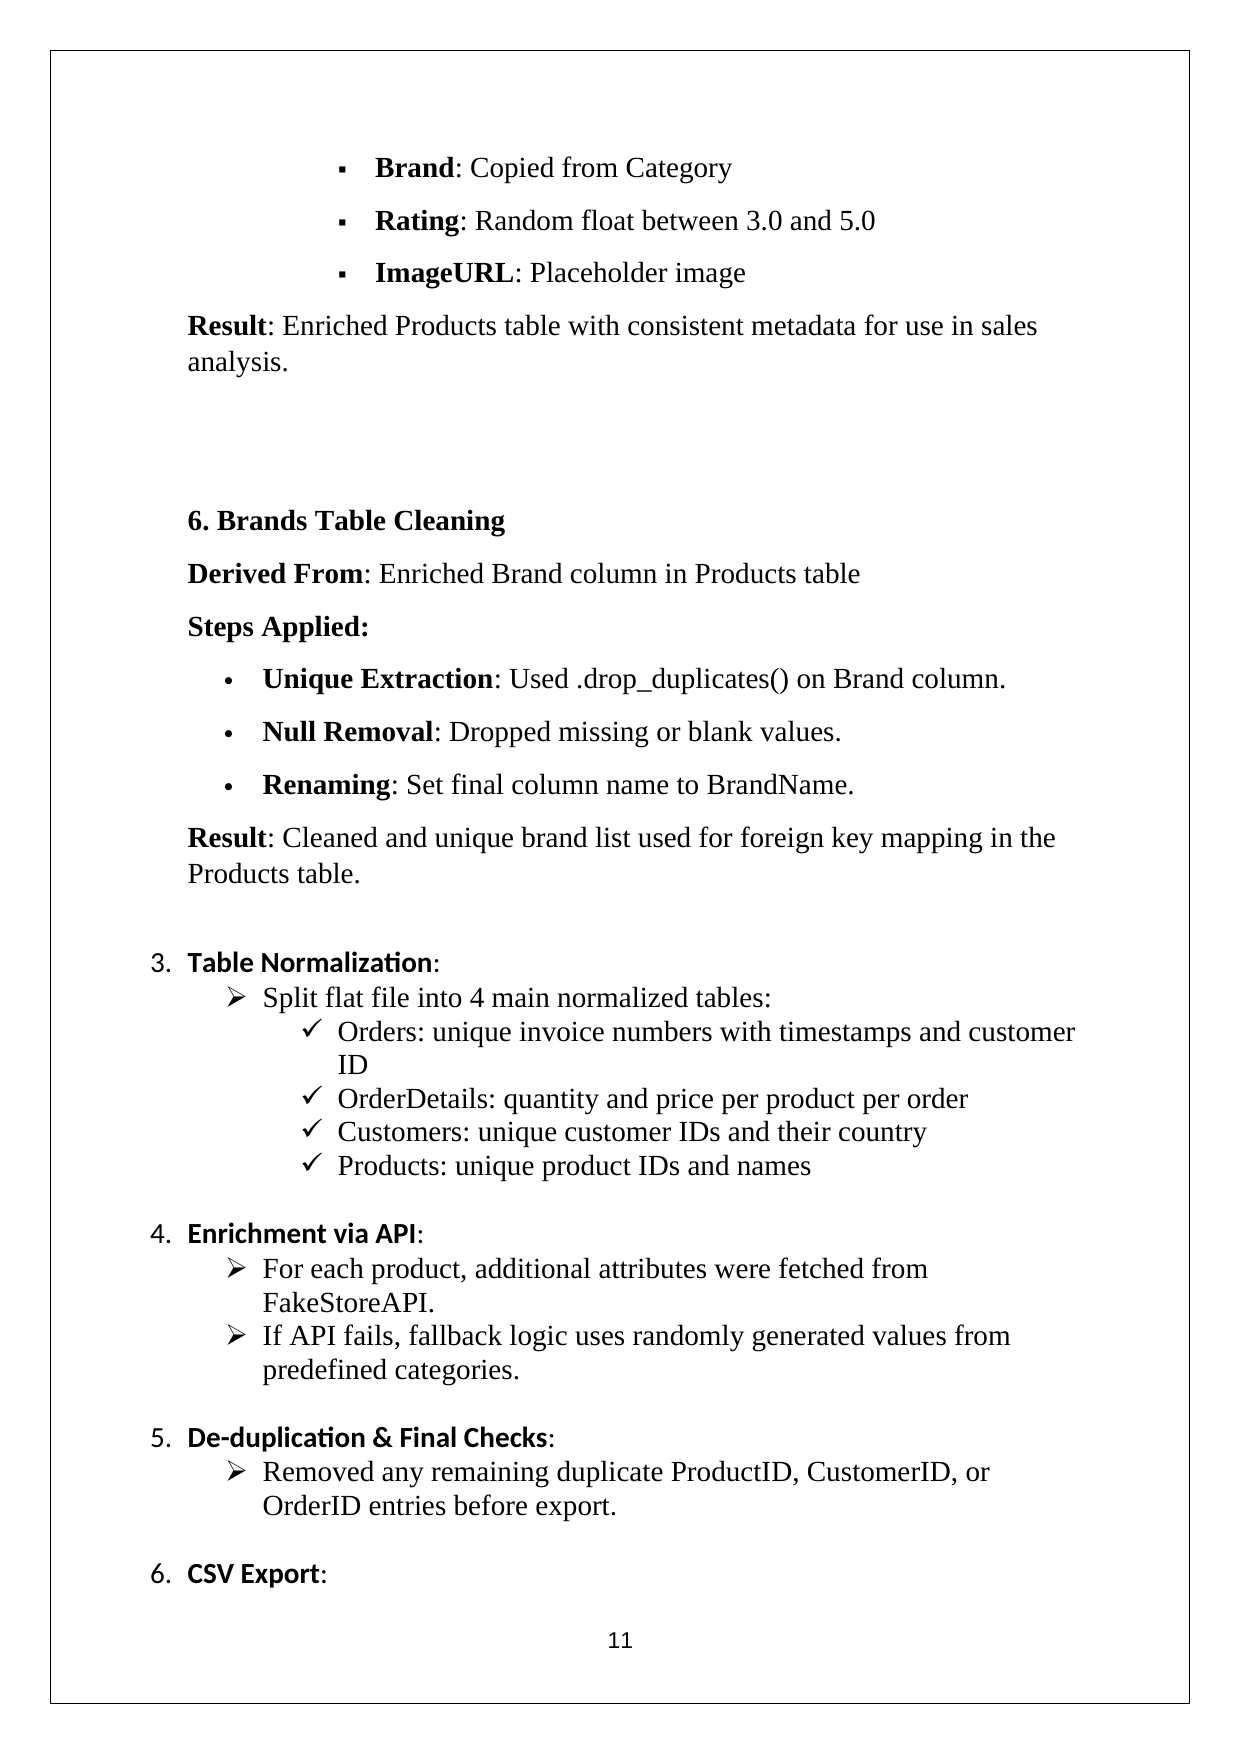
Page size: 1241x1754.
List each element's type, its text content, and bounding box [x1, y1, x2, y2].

list Removed any remaining duplicate ProductID, CustomerID, or OrderID entries before export. [225, 1454, 1090, 1522]
list OrderDetails: quantity and price per product per order [300, 1081, 1090, 1114]
list CSV Export: [150, 1555, 1090, 1591]
list Renaming: Set final column name to BrandName. [225, 767, 1090, 801]
list For each product, additional attributes were fetched from FakeStoreAPI. [225, 1251, 1090, 1318]
list Unique Extraction: Used .drop_duplicates() on Brand column. [225, 661, 1090, 695]
text Steps Applied: [187, 609, 1090, 642]
list Table Normalization: [150, 944, 1090, 980]
list If API fails, fallback logic uses randomly generated values from predefined categories. [225, 1318, 1090, 1385]
list Customers: unique customer IDs and their country [300, 1114, 1090, 1148]
list Split flat file into 4 main normalized tables: [225, 980, 1090, 1014]
list Rating: Random float between 3.0 and 5.0 [337, 203, 1090, 236]
list De-duplication & Final Checks: [150, 1419, 1090, 1454]
list Products: unique product IDs and names [300, 1148, 1090, 1182]
text Derived From: Enriched Brand column in Products table [187, 556, 1090, 589]
list Enrichment via API: [150, 1215, 1090, 1251]
text Result: Enriched Products table with consistent metadata for use in sales analysis. [187, 308, 1090, 378]
text 6. Brands Table Cleaning [187, 503, 1090, 537]
list Null Removal: Dropped missing or blank values. [225, 714, 1090, 748]
list Orders: unique invoice numbers with timestamps and customer ID [300, 1014, 1090, 1081]
list ImageURL: Placeholder image [337, 256, 1090, 289]
text Result: Cleaned and unique brand list used for foreign key mapping in the Products table. [187, 820, 1090, 889]
list Brand: Copied from Category [337, 150, 1090, 183]
